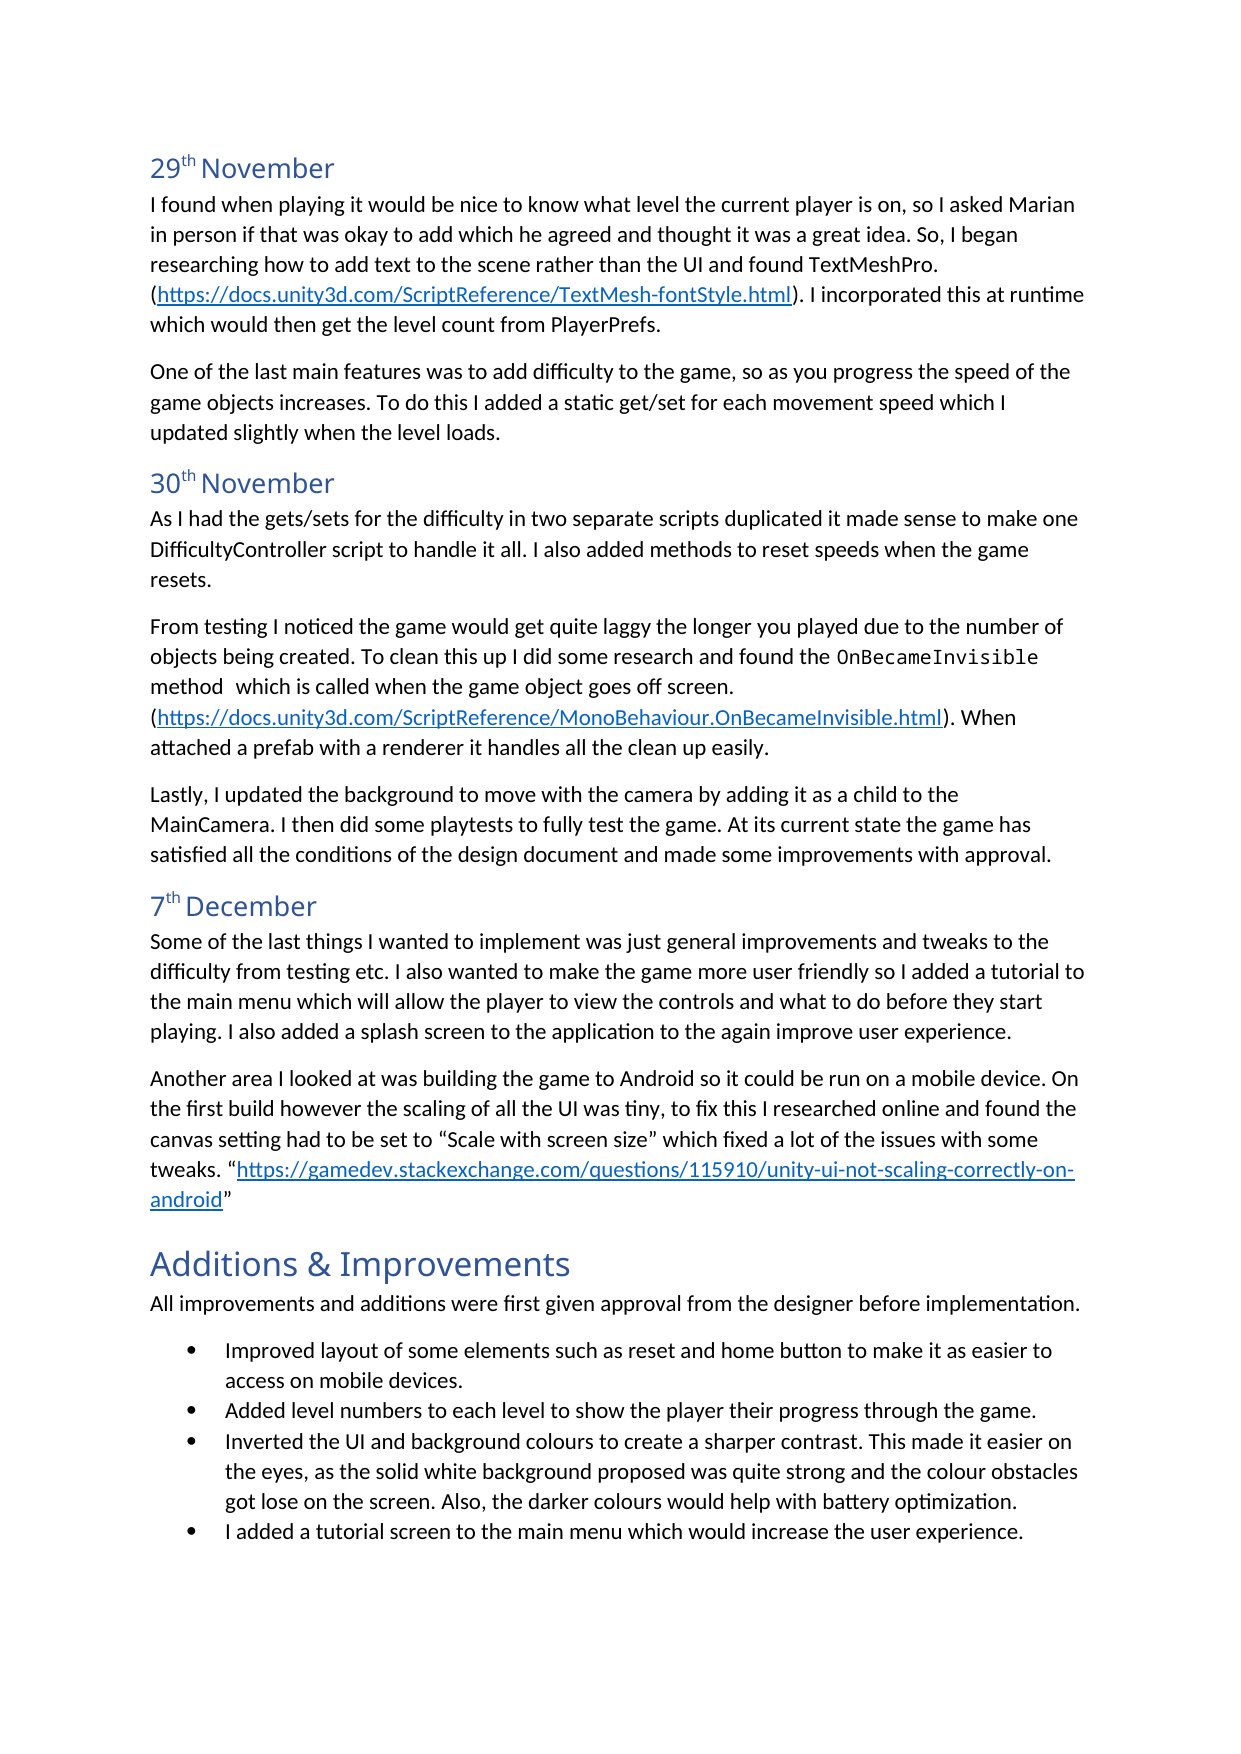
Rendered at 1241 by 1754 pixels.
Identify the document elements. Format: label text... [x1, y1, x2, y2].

subtitle Additions & Improvements [150, 1240, 1090, 1286]
text I found when playing it would be nice to know what level the current player is on, so I asked Marian in person if that was okay to add which he agreed and thought it was a great idea. So, I began researching how to add text to the scene rather than the UI and found TextMeshPro. (https://docs.unity3d.com/ScriptReference/TextMesh-fontStyle.html). I incorporated this at runtime which would then get the level count from PlayerPrefs. [150, 190, 1090, 339]
subtitle 7th December [150, 887, 1090, 924]
list Added level numbers to each level to show the player their progress through the game. [187, 1397, 1090, 1425]
list Improved layout of some elements such as reset and home button to make it as easier to access on mobile devices. [187, 1336, 1090, 1394]
text All improvements and additions were first given approval from the designer before implementation. [150, 1289, 1090, 1317]
text Another area I looked at was building the game to Android so it could be run on a mobile device. On the first build however the scaling of all the UI was tiny, to fix this I researched online and found the canvas setting had to be set to “Scale with screen size” which fixed a lot of the issues with some tweaks. “https://gamedev.stackexchange.com/questions/115910/unity-ui-not-scaling-correctly-on-android” [150, 1064, 1090, 1213]
text Lastly, I updated the background to move with the camera by adding it as a child to the MainCamera. I then did some playtests to fully test the game. At its current state the game has satisfied all the conditions of the design document and made some improvements with approval. [150, 780, 1090, 868]
text As I had the gets/sets for the difficulty in two separate scripts duplicated it made sense to make one DifficultyController script to handle it all. I also added methods to reset speeds when the game resets. [150, 504, 1090, 593]
text One of the last main features was to add difficulty to the game, so as you progress the speed of the game objects increases. To do this I added a static get/set for each movement speed which I updated slightly when the level loads. [150, 357, 1090, 446]
text Some of the last things I wanted to implement was just general improvements and tweaks to the difficulty from testing etc. I also wanted to make the game more user friendly so I added a tutorial to the main menu which will allow the player to view the controls and what to do before they start playing. I also added a splash screen to the application to the again improve user experience. [150, 927, 1090, 1046]
subtitle 30th November [150, 465, 1090, 502]
subtitle 29th November [150, 150, 1090, 187]
text From testing I noticed the game would get quite laggy the longer you played due to the number of objects being created. To clean this up I did some research and found the OnBecameInvisible method which is called when the game object goes off screen. (https://docs.unity3d.com/ScriptReference/MonoBehaviour.OnBecameInvisible.html). When attached a prefab with a renderer it handles all the clean up easily. [150, 612, 1090, 761]
list Inverted the UI and background colours to create a sharper contrast. This made it easier on the eyes, as the solid white background proposed was quite strong and the colour obstacles got lose on the screen. Also, the darker colours would help with battery optimization. [187, 1427, 1090, 1515]
list I added a tutorial screen to the main menu which would increase the user experience. [187, 1517, 1090, 1546]
